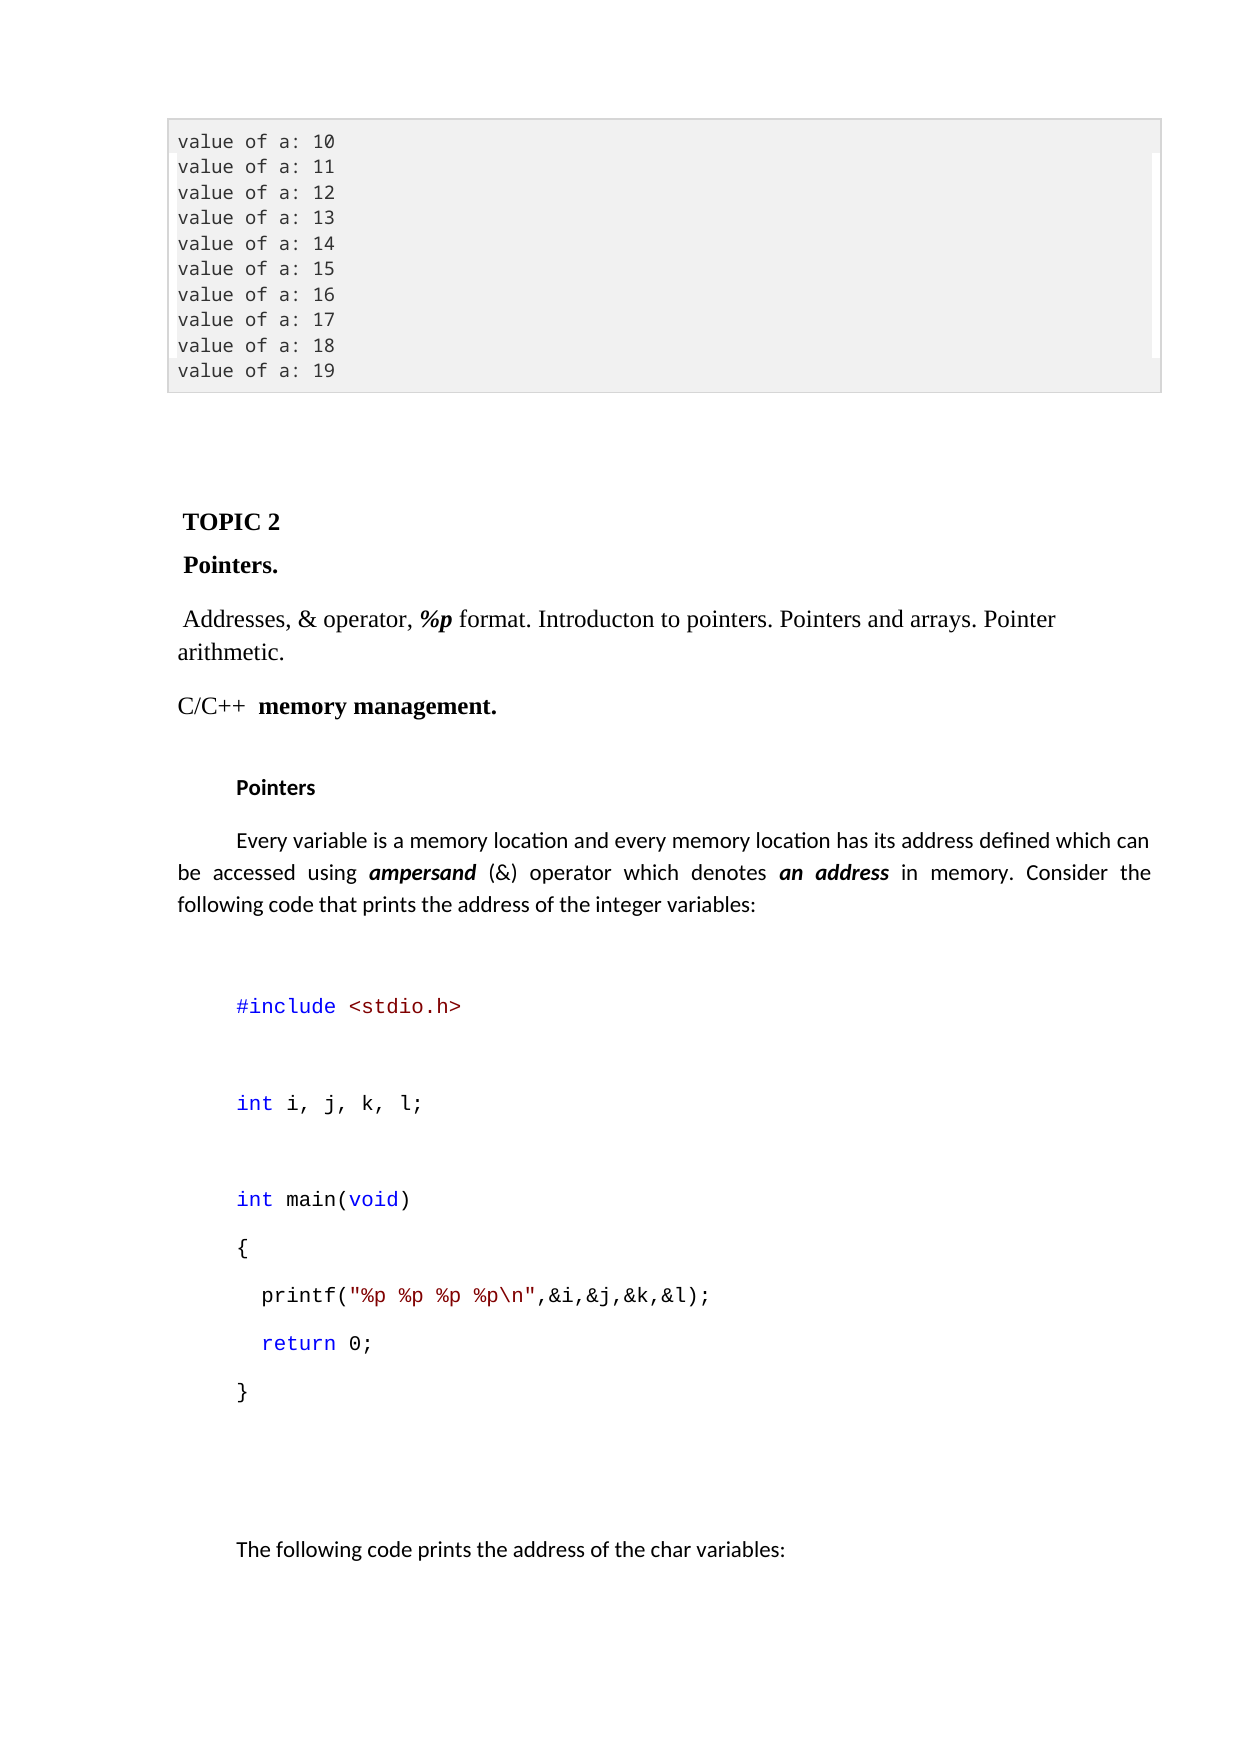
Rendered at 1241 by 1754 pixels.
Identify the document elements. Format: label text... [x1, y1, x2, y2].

text Every variable is a memory location and every memory location has its address defined which can be accessed using ampersand (&) operator which denotes an address in memory. Consider the following code that prints the address of the integer variables: [177, 826, 1152, 918]
text #include <stdio.h> [177, 997, 1152, 1020]
text Addresses, & operator, %p format. Introducton to pointers. Pointers and arrays. Pointer arithmetic. [177, 604, 1152, 666]
text value of a: 19 [169, 348, 1160, 392]
text Pointers. [177, 551, 1152, 579]
text printf("%p %p %p %p\n",&i,&j,&k,&l); [177, 1285, 1152, 1308]
text TOPIC 2 [182, 498, 1147, 536]
text value of a: 16 [177, 281, 1152, 307]
text return 0; [177, 1333, 1152, 1356]
text value of a: 10 [169, 120, 1160, 153]
text Pointers [177, 773, 1152, 801]
text C/C++ memory management. [177, 691, 1152, 720]
text value of a: 12 [177, 179, 1152, 204]
text { [177, 1237, 1152, 1260]
text The following code prints the address of the char variables: [177, 1535, 1152, 1563]
text value of a: 15 [177, 256, 1152, 281]
text int i, j, k, l; [177, 1093, 1152, 1116]
text value of a: 18 [177, 332, 1152, 348]
text } [177, 1381, 1152, 1404]
text int main(void) [177, 1189, 1152, 1212]
text value of a: 17 [177, 307, 1152, 332]
text value of a: 14 [177, 230, 1152, 256]
text value of a: 11 [177, 153, 1152, 179]
text value of a: 13 [177, 204, 1152, 230]
